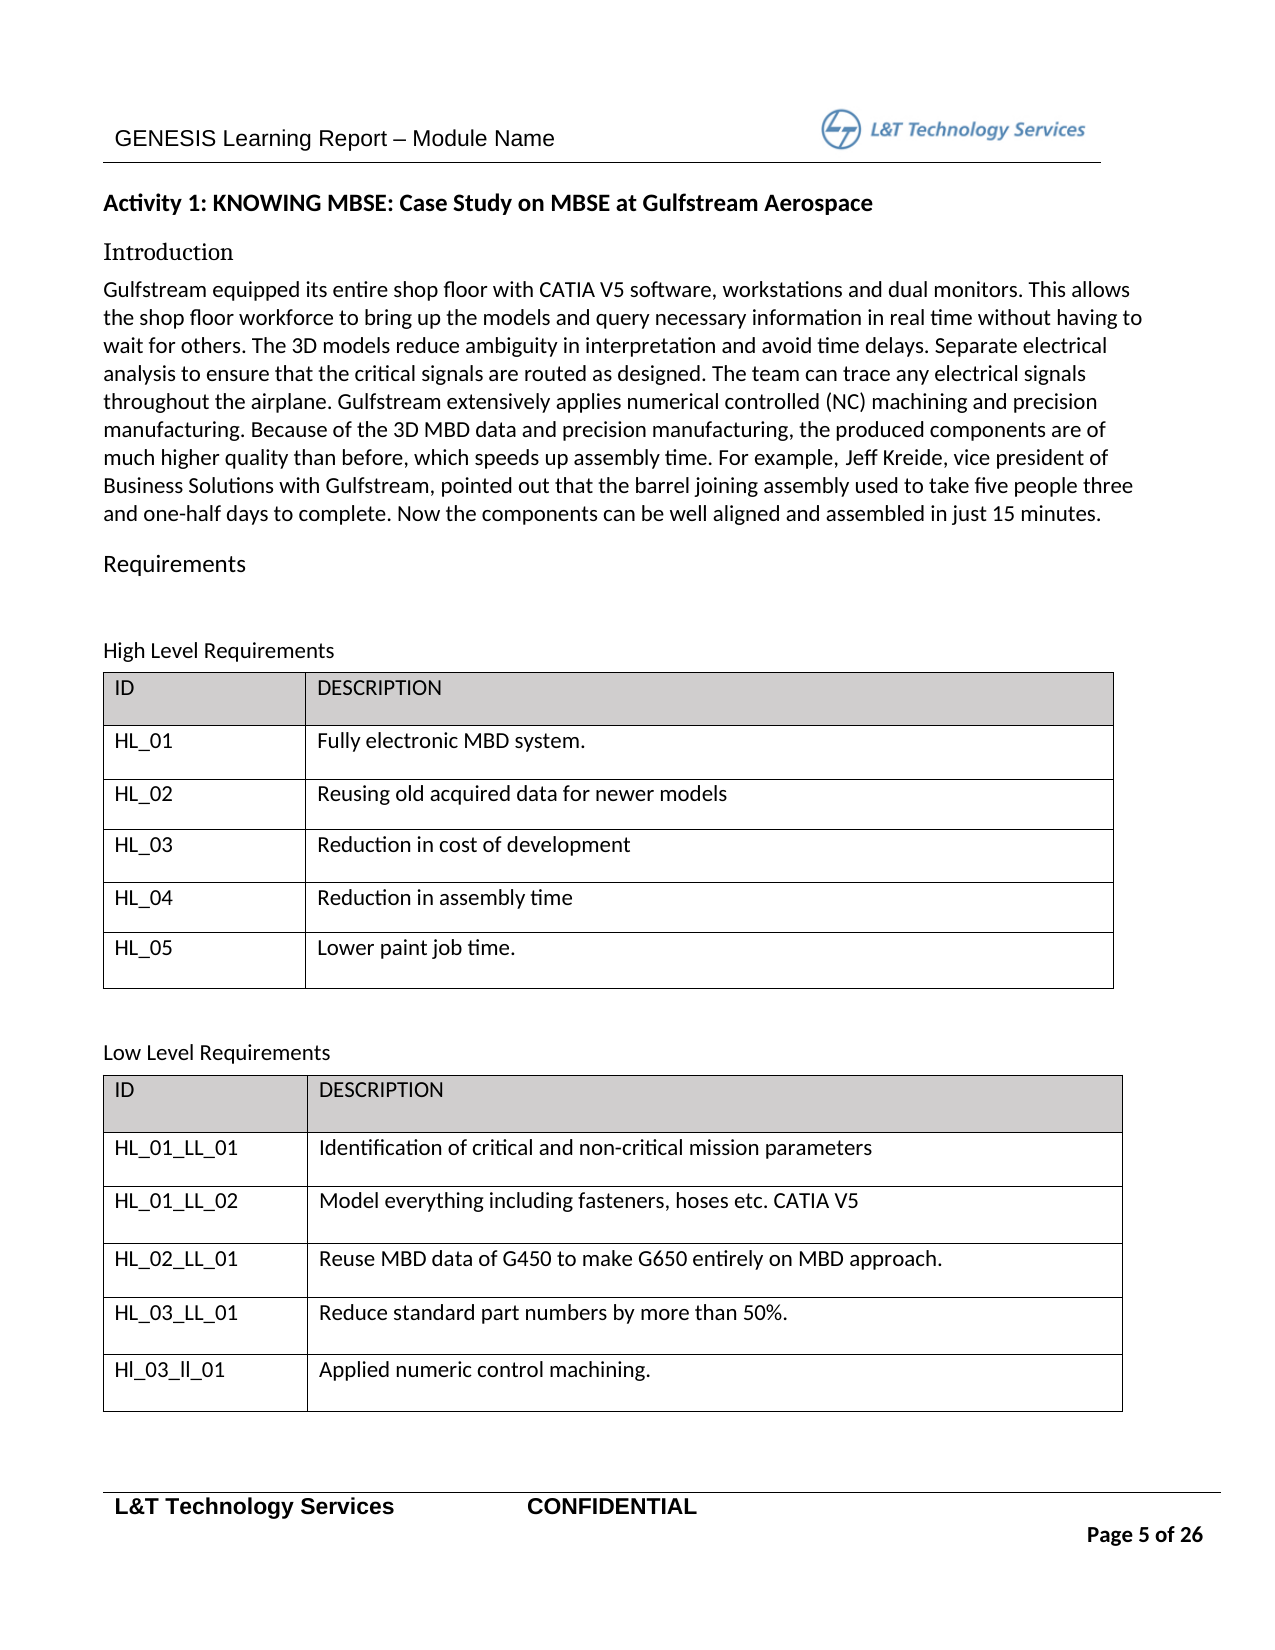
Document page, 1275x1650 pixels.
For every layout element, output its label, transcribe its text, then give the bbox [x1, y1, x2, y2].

table_cell Reduction in cost of development [306, 830, 1113, 882]
table_cell Reusing old acquired data for newer models [306, 780, 1113, 829]
text Gulfstream equipped its entire shop floor with CATIA V5 software, workstations and dual monitors. This allows the shop floor workforce to bring up the models and query necessary information in real time without having to wait for others. The 3D models reduce ambiguity in interpretation and avoid time delays. Separate electrical analysis to ensure that the critical signals are routed as designed. The team can trace any electrical signals throughout the airplane. Gulfstream extensively applies numerical controlled (NC) machining and precision manufacturing. Because of the 3D MBD data and precision manufacturing, the produced components are of much higher quality than before, which speeds up assembly time. For example, Jeff Kreide, vice president of Business Solutions with Gulfstream, pointed out that the barrel joining assembly used to take five people three and one-half days to complete. Now the components can be well aligned and assembled in just 15 minutes. [103, 275, 1162, 527]
table_cell HL_01_LL_02 [104, 1187, 307, 1243]
table_header DESCRIPTION [308, 1076, 1122, 1132]
table_cell HL_02_LL_01 [104, 1244, 307, 1297]
table_cell Reduce standard part numbers by more than 50%. [308, 1298, 1122, 1354]
table_header DESCRIPTION [306, 673, 1113, 725]
table_cell Applied numeric control machining. [308, 1355, 1122, 1411]
table_cell HL_01_LL_01 [104, 1133, 307, 1186]
table_cell HL_01 [104, 726, 305, 778]
table_cell HL_03_LL_01 [104, 1298, 307, 1354]
table_cell Fully electronic MBD system. [306, 726, 1113, 778]
subtitle Requirements [103, 548, 1162, 579]
table_cell Reuse MBD data of G450 to make G650 entirely on MBD approach. [308, 1244, 1122, 1297]
text Low Level Requirements [103, 1038, 1162, 1066]
table_cell HL_05 [104, 933, 305, 988]
table_header ID [104, 673, 305, 725]
table_cell HL_02 [104, 780, 305, 829]
subtitle Introduction [103, 238, 1162, 267]
table_cell Hl_03_ll_01 [104, 1355, 307, 1411]
table_cell Reduction in assembly time [306, 883, 1113, 932]
table_cell Model everything including fasteners, hoses etc. CATIA V5 [308, 1187, 1122, 1243]
table_cell Lower paint job time. [306, 933, 1113, 988]
table_header ID [104, 1076, 307, 1132]
table_cell HL_03 [104, 830, 305, 882]
table_cell HL_04 [104, 883, 305, 932]
text High Level Requirements [103, 636, 1162, 664]
subtitle Activity 1: KNOWING MBSE: Case Study on MBSE at Gulfstream Aerospace [103, 187, 1162, 217]
table_cell Identification of critical and non-critical mission parameters [308, 1133, 1122, 1186]
